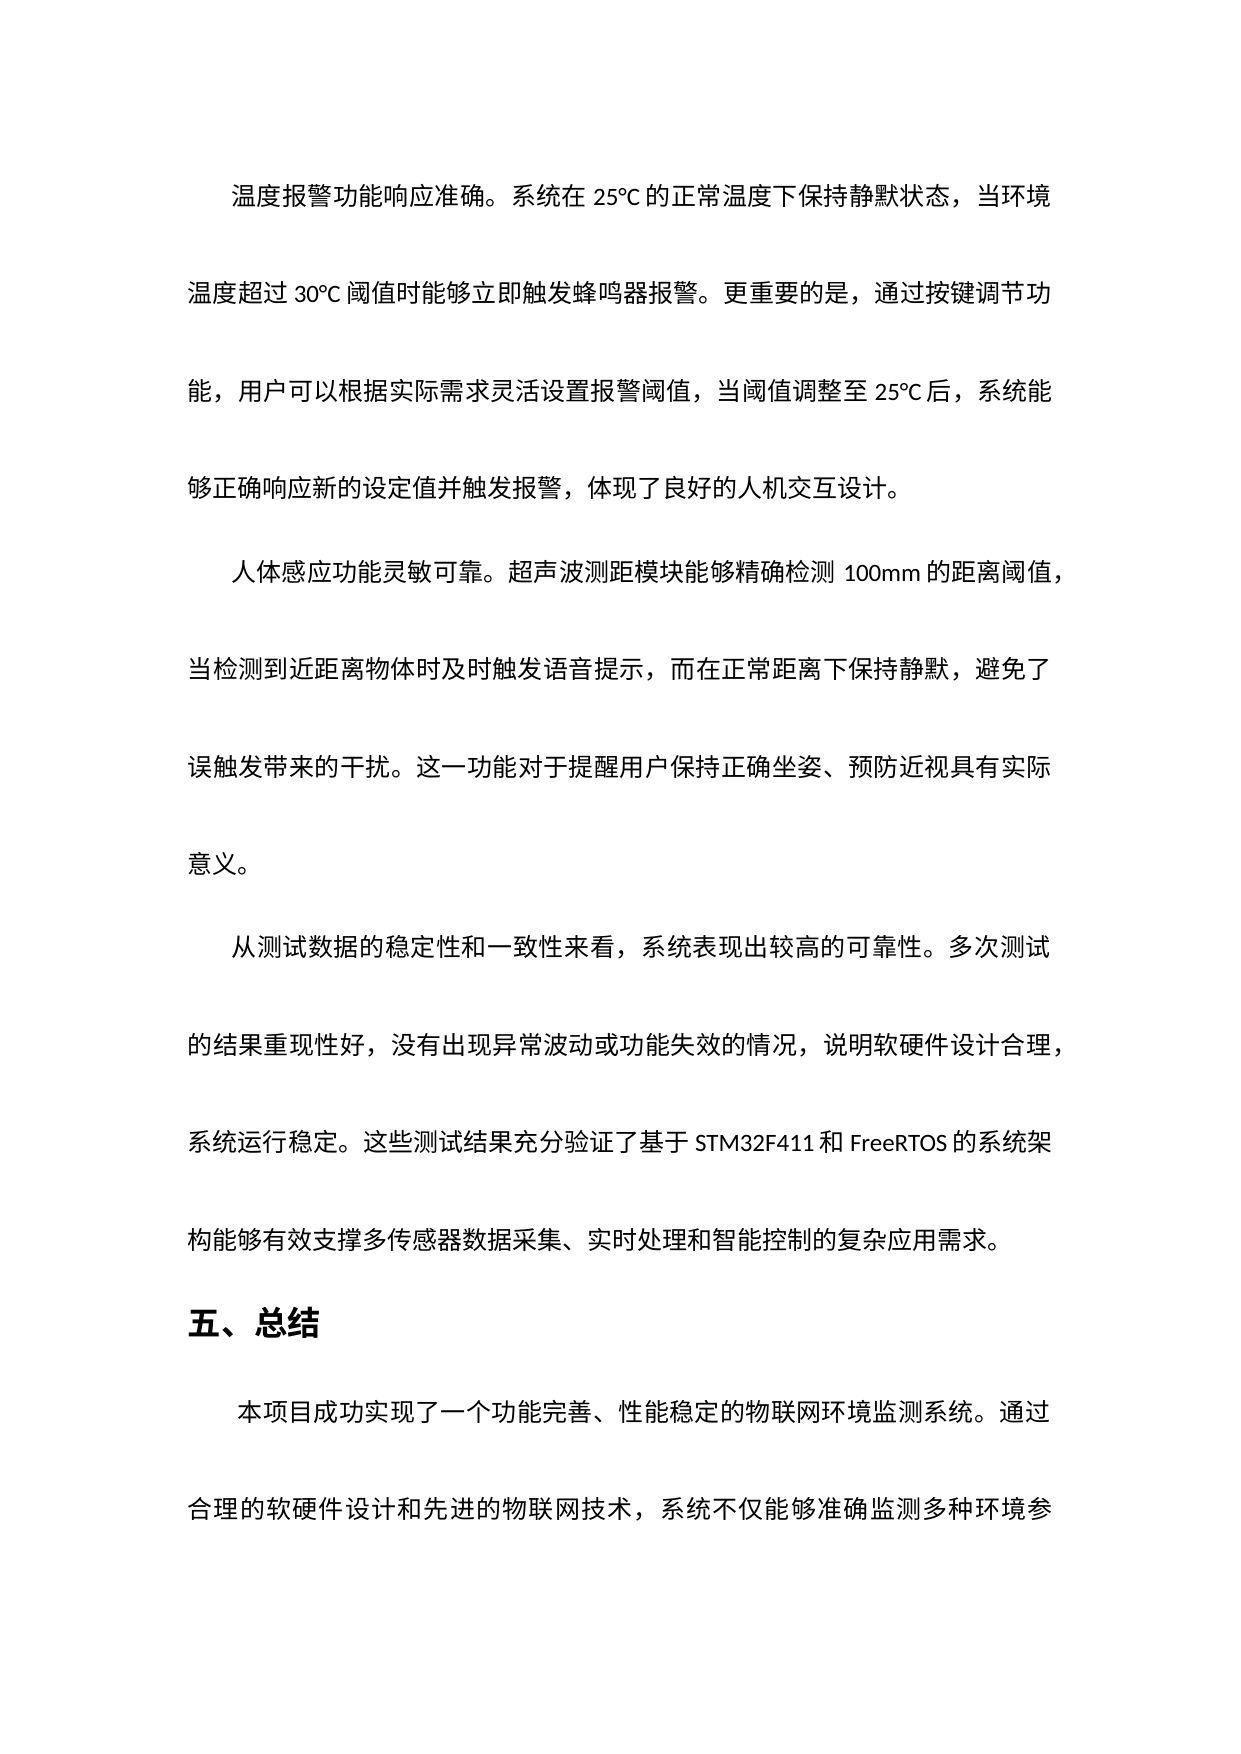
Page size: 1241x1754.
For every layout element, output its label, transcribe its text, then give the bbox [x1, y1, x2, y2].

text 温度报警功能响应准确。系统在25°C的正常温度下保持静默状态，当环境温度超过30°C阈值时能够立即触发蜂鸣器报警。更重要的是，通过按键调节功能，用户可以根据实际需求灵活设置报警阈值，当阈值调整至25°C后，系统能够正确响应新的设定值并触发报警，体现了良好的人机交互设计。 [187, 162, 1053, 519]
text 从测试数据的稳定性和一致性来看，系统表现出较高的可靠性。多次测试的结果重现性好，没有出现异常波动或功能失效的情况，说明软硬件设计合理，系统运行稳定。这些测试结果充分验证了基于STM32F411和FreeRTOS的系统架构能够有效支撑多传感器数据采集、实时处理和智能控制的复杂应用需求。 [187, 913, 1053, 1271]
list 总结 [187, 1289, 1053, 1354]
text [187, 1378, 1053, 1540]
text 人体感应功能灵敏可靠。超声波测距模块能够精确检测100mm的距离阈值，当检测到近距离物体时及时触发语音提示，而在正常距离下保持静默，避免了误触发带来的干扰。这一功能对于提醒用户保持正确坐姿、预防近视具有实际意义。 [187, 538, 1053, 895]
